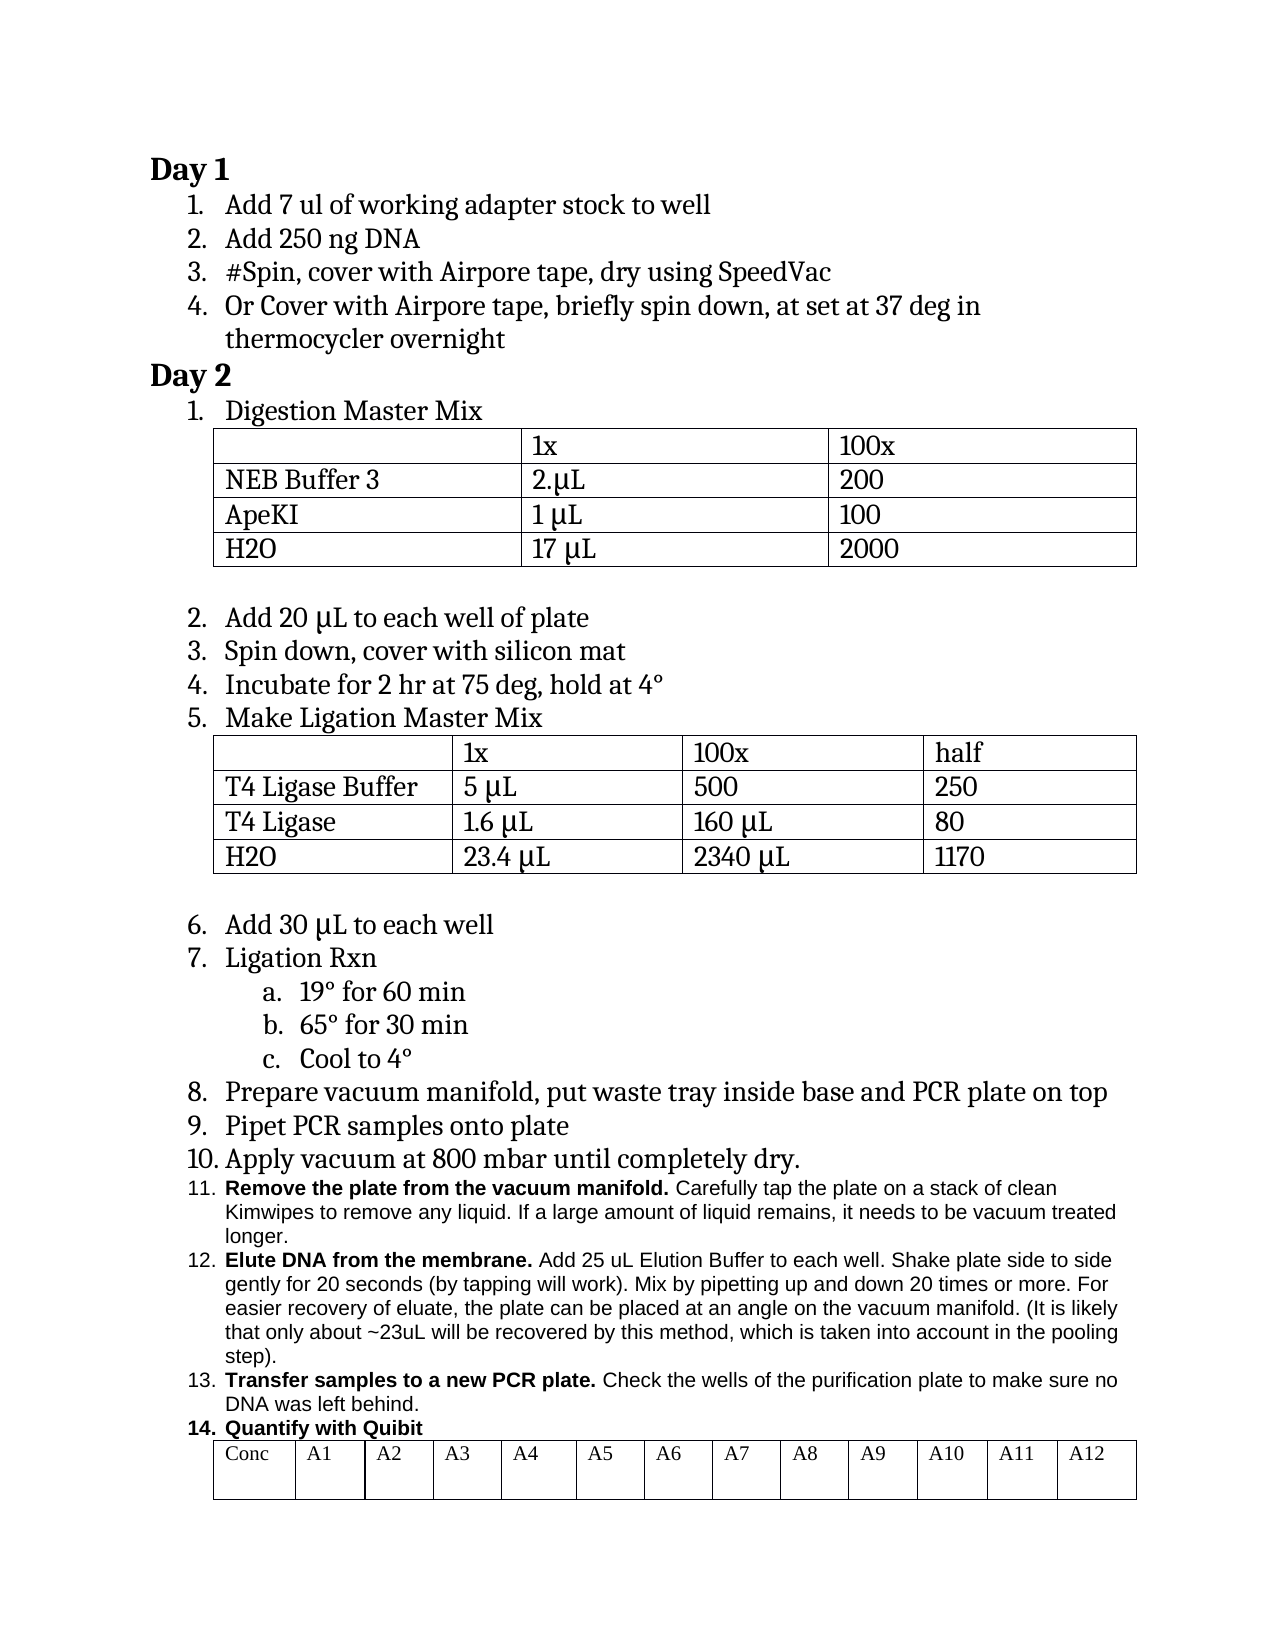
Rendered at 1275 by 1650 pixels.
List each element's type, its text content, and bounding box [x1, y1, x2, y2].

list Add 30 μL to each well [187, 908, 1125, 941]
list #Spin, cover with Airpore tape, dry using SpeedVac [187, 255, 1125, 289]
table_cell 200 [829, 464, 1136, 497]
table_cell 2.μL [522, 464, 828, 497]
table_cell T4 Ligase Buffer [214, 771, 452, 804]
list Prepare vacuum manifold, put waste tray inside base and PCR plate on top [187, 1076, 1125, 1109]
table_cell 1170 [924, 840, 1136, 873]
list Pipet PCR samples onto plate [187, 1109, 1125, 1143]
list Add 250 ng DNA [187, 222, 1125, 255]
list Make Ligation Master Mix [187, 701, 1125, 735]
list Remove the plate from the vacuum manifold. Carefully tap the plate on a stack of clean Kimwipes to remove any liquid. If a large amount of liquid remains, it needs to be vacuum treated longer. [187, 1176, 1125, 1248]
list Transfer samples to a new PCR plate. Check the wells of the purification plate to make sure no DNA was left behind. [187, 1368, 1125, 1416]
list Quantify with Quibit [187, 1416, 1125, 1440]
table_header A1 4.56 [296, 1441, 364, 1499]
table_cell 100 [829, 498, 1136, 532]
table_cell H2O [214, 840, 452, 873]
table_cell 160 μL [683, 805, 923, 839]
table_header A2 6.48 [366, 1441, 433, 1499]
table_cell 17 μL [522, 533, 828, 566]
table_cell 1.6 μL [453, 805, 682, 839]
list Add 7 ul of working adapter stock to well [187, 188, 1125, 222]
table_cell 5 μL [453, 771, 682, 804]
list Digestion Master Mix [187, 394, 1125, 428]
list Apply vacuum at 800 mbar until completely dry. [187, 1143, 1125, 1176]
list Elute DNA from the membrane. Add 25 uL Elution Buffer to each well. Shake plate side to side gently for 20 seconds (by tapping will work). Mix by pipetting up and down 20 times or more. For easier recovery of eluate, the plate can be placed at an angle on the vacuum manifold. (It is likely that only about ~23uL will be recovered by this method, which is taken into account in the pooling step). [187, 1248, 1125, 1368]
table_header 1x [453, 736, 682, 769]
table_header A5 6.48 [577, 1441, 644, 1499]
table_cell 2000 [829, 533, 1136, 566]
table_header Conc [214, 1441, 295, 1499]
table_cell 2340 μL [683, 840, 923, 873]
table_cell 1 μL [522, 498, 828, 532]
list Incubate for 2 hr at 75 deg, hold at 4° [187, 668, 1125, 701]
table_header half [924, 736, 1136, 769]
list Ligation Rxn [187, 941, 1125, 975]
table_header 1x [522, 429, 828, 462]
table_header 100x [683, 736, 923, 769]
table_header A6 7.64 [645, 1441, 712, 1499]
table_header A10 4.86 [918, 1441, 987, 1499]
list Spin down, cover with silicon mat [187, 634, 1125, 668]
table_header A11 0 [988, 1441, 1057, 1499]
list 19° for 60 min [262, 975, 1125, 1008]
table_header A7 5.96 [713, 1441, 780, 1499]
table_header A12 4.08 [1058, 1441, 1136, 1499]
list Add 20 μL to each well of plate [187, 601, 1125, 634]
table_cell 23.4 μL [453, 840, 682, 873]
table_header A3 6.9 [434, 1441, 501, 1499]
table_header A9 10.6 [849, 1441, 917, 1499]
list Cool to 4° [262, 1042, 1125, 1076]
table_header A4 9.5 [502, 1441, 576, 1499]
text Day 2 [150, 356, 1125, 394]
list Or Cover with Airpore tape, briefly spin down, at set at 37 deg in thermocycler overnight [187, 289, 1125, 356]
table_cell T4 Ligase [214, 805, 452, 839]
table_cell ApeKI [214, 498, 521, 532]
table_header [214, 429, 521, 462]
table_cell 250 [924, 771, 1136, 804]
text Day 1 [150, 150, 1125, 188]
table_header [214, 736, 452, 769]
table_header 100x [829, 429, 1136, 462]
list 65° for 30 min [262, 1008, 1125, 1042]
table_cell 80 [924, 805, 1136, 839]
table_cell NEB Buffer 3 [214, 464, 521, 497]
table_cell H2O [214, 533, 521, 566]
table_header A8 8.28 [781, 1441, 848, 1499]
table_cell 500 [683, 771, 923, 804]
